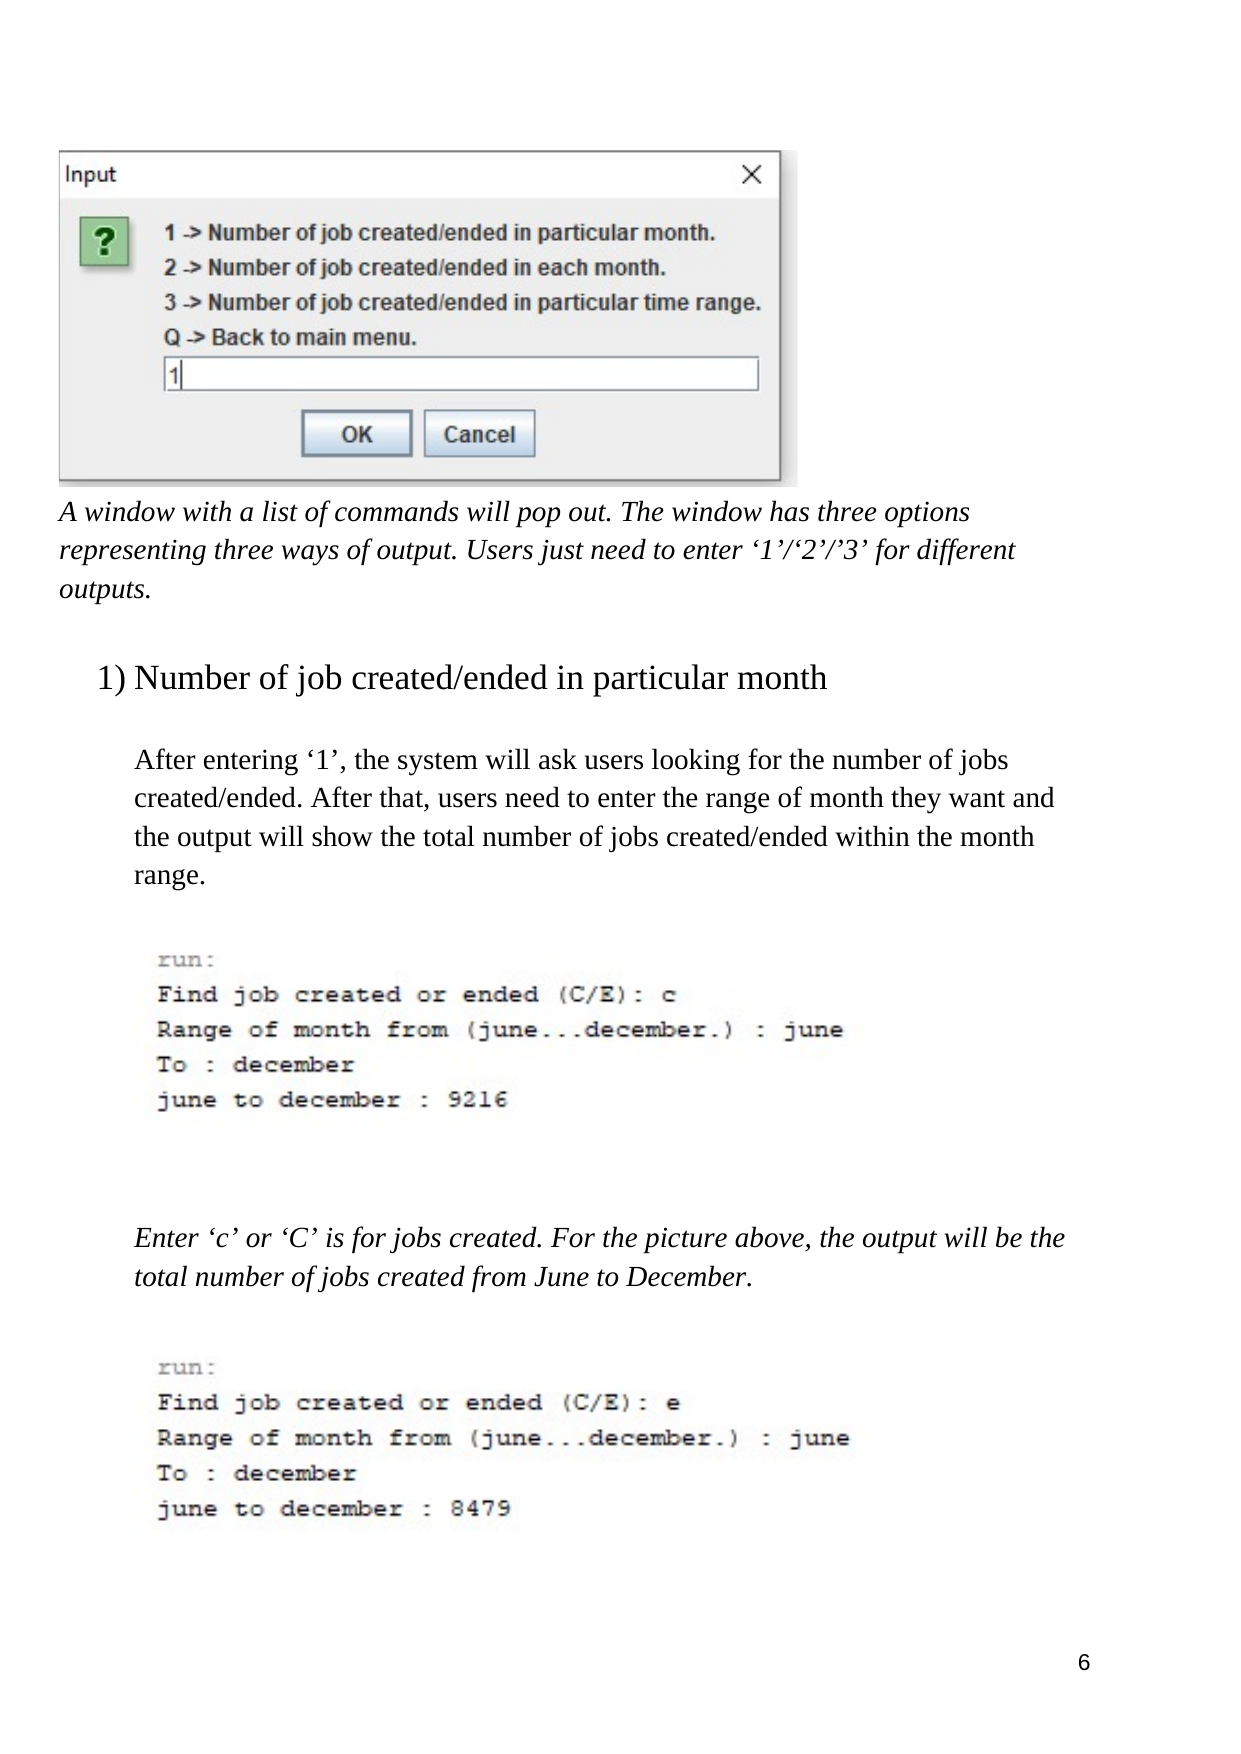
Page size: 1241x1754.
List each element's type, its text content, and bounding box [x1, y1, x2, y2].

text Enter ‘c’ or ‘C’ is for jobs created. For the picture above, the output will be the total number of jobs created from June to December. [134, 1220, 1090, 1292]
picture [133, 954, 965, 1217]
picture [133, 1356, 999, 1559]
list Number of job created/ended in particular month [96, 656, 1090, 697]
text A window with a list of commands will pop out. The window has three options representing three ways of output. Users just need to enter ‘1’/‘2’/’3’ for different outputs. [59, 494, 1090, 604]
picture [58, 150, 798, 487]
text After entering ‘1’, the system will ask users looking for the number of jobs created/ended. After that, users need to enter the range of month they want and the output will show the total number of jobs created/ended within the month range. [134, 742, 1090, 891]
